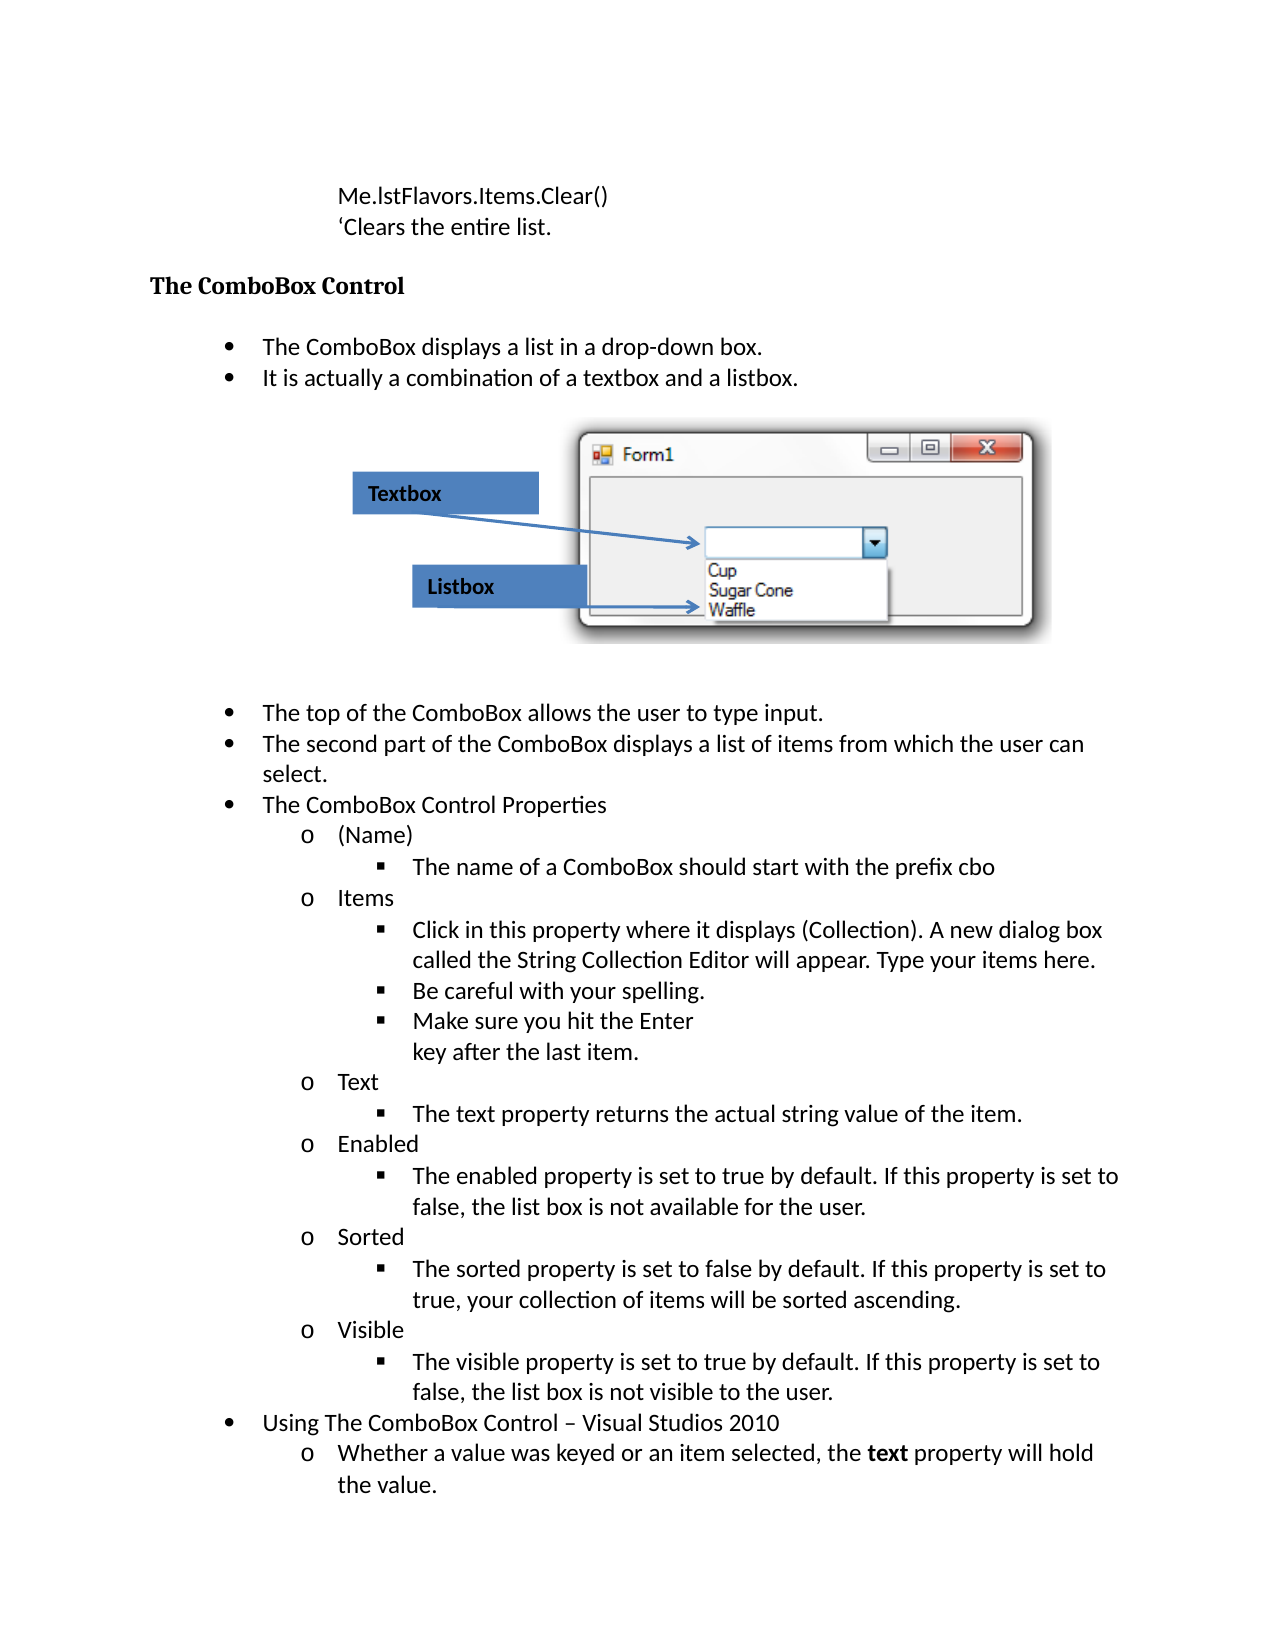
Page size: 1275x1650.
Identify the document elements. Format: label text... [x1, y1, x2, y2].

list The second part of the ComboBox displays a list of items from which the user can select. [225, 728, 1125, 789]
list Make sure you hit the Enter key after the last item. [375, 1005, 1125, 1066]
list Using The ComboBox Control – Visual Studios 2010 [225, 1407, 1125, 1438]
list Sorted [300, 1221, 1125, 1253]
picture [556, 417, 1052, 644]
list It is actually a combination of a textbox and a listbox. [225, 362, 1125, 392]
list Click in this property where it displays (Collection). A new dialog box called the String Collection Editor will appear. Type your items here. [375, 914, 1125, 975]
list Whether a value was keyed or an item selected, the text property will hold the value. [300, 1438, 1125, 1500]
list The ComboBox displays a list in a drop-down box. [225, 331, 1125, 362]
list Be careful with your spelling. [375, 975, 1125, 1005]
list The visible property is set to true by default. If this property is set to false, the list box is not visible to the user. [375, 1346, 1125, 1407]
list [300, 150, 1125, 242]
list Enabled [300, 1129, 1125, 1160]
list Items [300, 882, 1125, 914]
list (Name) [300, 820, 1125, 851]
list The text property returns the actual string value of the item. [375, 1098, 1125, 1129]
list Text [300, 1066, 1125, 1098]
list The enabled property is set to true by default. If this property is set to false, the list box is not available for the user. [375, 1160, 1125, 1221]
list The top of the ComboBox allows the user to type input. [225, 698, 1125, 728]
list The name of a ComboBox should start with the prefix cbo [375, 851, 1125, 882]
list The ComboBox Control Properties [225, 789, 1125, 820]
text The ComboBox Control [150, 272, 1125, 301]
list The sorted property is set to false by default. If this property is set to true, your collection of items will be sorted ascending. [375, 1253, 1125, 1314]
list Visible [300, 1314, 1125, 1346]
